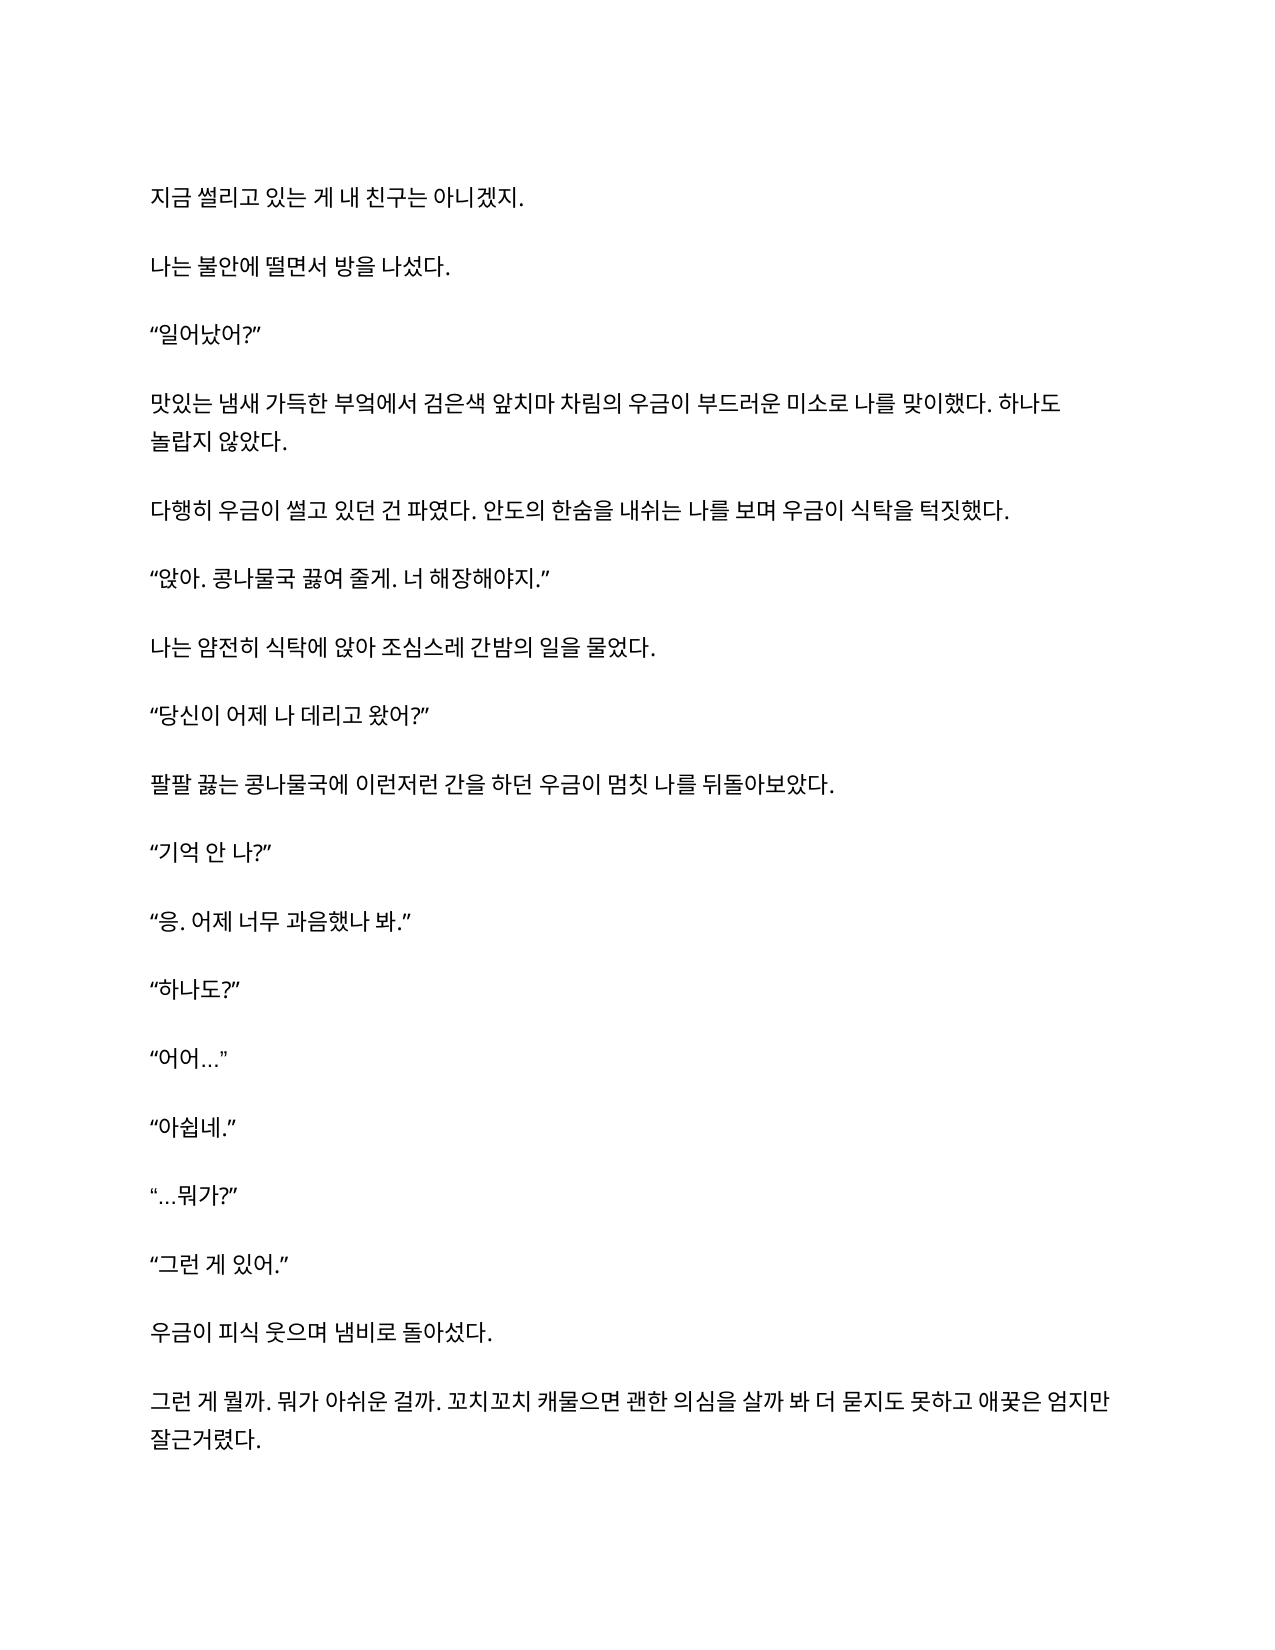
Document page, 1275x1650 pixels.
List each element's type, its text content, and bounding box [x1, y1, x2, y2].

text “응. 어제 너무 과음했나 봐.” [150, 904, 1125, 937]
text 그런 게 뭘까. 뭐가 아쉬운 걸까. 꼬치꼬치 캐물으면 괜한 의심을 살까 봐 더 묻지도 못하고 애꿎은 엄지만 잘근거렸다. [150, 1384, 1125, 1455]
text “하나도?” [150, 972, 1125, 1006]
text “...뭐가?” [150, 1178, 1125, 1211]
text 다행히 우금이 썰고 있던 건 파였다. 안도의 한숨을 내쉬는 나를 보며 우금이 식탁을 턱짓했다. [150, 493, 1125, 526]
text “당신이 어제 나 데리고 왔어?” [150, 698, 1125, 732]
text 지금 썰리고 있는 게 내 친구는 아니겠지. [150, 180, 1125, 213]
text “어어...” [150, 1041, 1125, 1074]
text 맛있는 냄새 가득한 부엌에서 검은색 앞치마 차림의 우금이 부드러운 미소로 나를 맞이했다. 하나도 놀랍지 않았다. [150, 386, 1125, 457]
text “일어났어?” [150, 317, 1125, 351]
text “아쉽네.” [150, 1109, 1125, 1143]
text “그런 게 있어.” [150, 1247, 1125, 1280]
text 팔팔 끓는 콩나물국에 이런저런 간을 하던 우금이 멈칫 나를 뒤돌아보았다. [150, 767, 1125, 800]
text 우금이 피식 웃으며 냄비로 돌아섰다. [150, 1315, 1125, 1348]
text “앉아. 콩나물국 끓여 줄게. 너 해장해야지.” [150, 561, 1125, 594]
text 나는 얌전히 식탁에 앉아 조심스레 간밤의 일을 물었다. [150, 630, 1125, 663]
text 나는 불안에 떨면서 방을 나섰다. [150, 249, 1125, 282]
text “기억 안 나?” [150, 835, 1125, 869]
